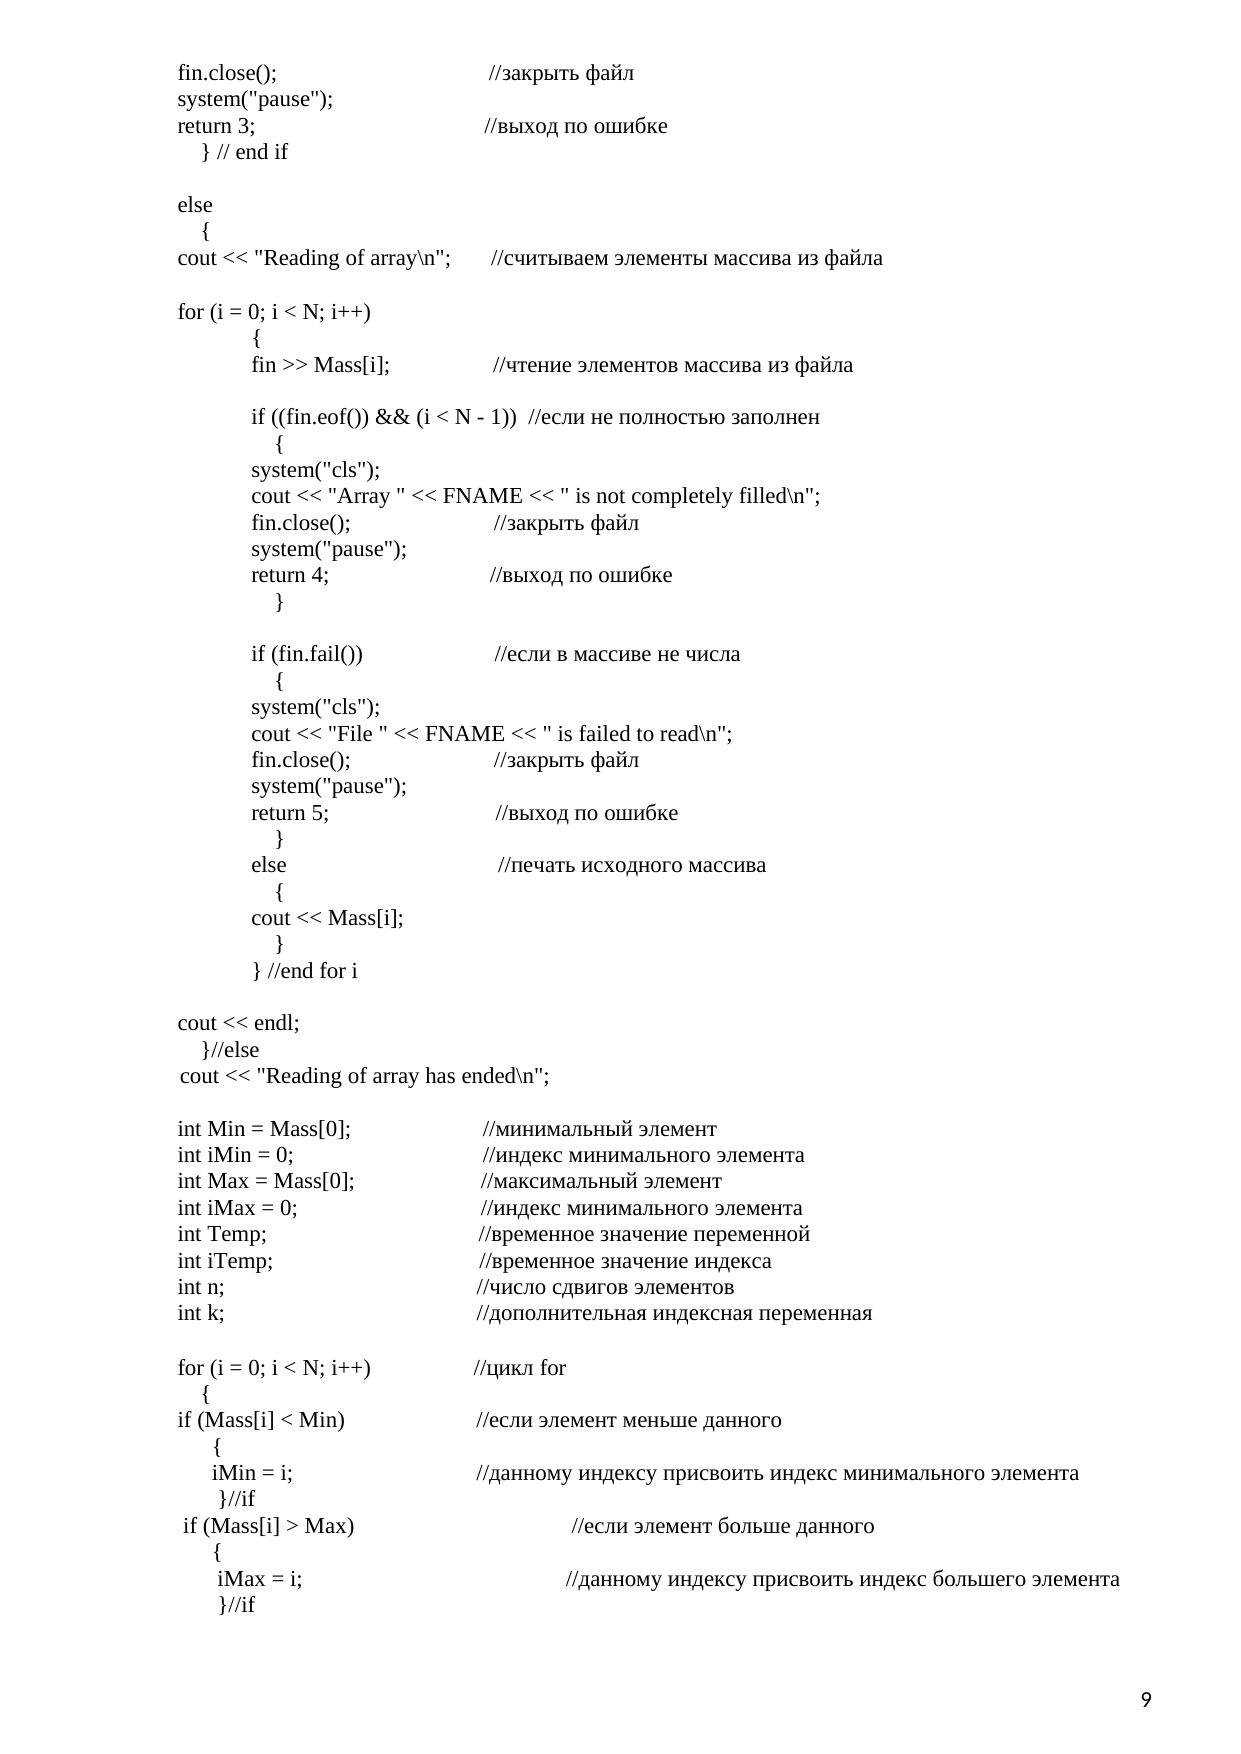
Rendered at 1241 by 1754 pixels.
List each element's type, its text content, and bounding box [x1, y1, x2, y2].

text fin >> Mass[i]; //чтение элементов массива из файла [162, 351, 1152, 377]
text int Max = Mass[0]; //максимальный элемент [162, 1168, 1152, 1194]
text cout << "Reading of array\n"; //считываем элементы массива из файла [162, 243, 1152, 270]
text cout << "Reading of array has ended\n"; [162, 1062, 1152, 1088]
text int iMax = 0; //индекс минимального элемента [162, 1194, 1152, 1220]
text if ((fin.eof()) && (i < N - 1)) //если не полностью заполнен [162, 403, 1152, 430]
text int Temp; //временное значение переменной [162, 1220, 1152, 1247]
text { [162, 430, 1152, 456]
text for (i = 0; i < N; i++) [162, 298, 1152, 324]
text } [162, 825, 1152, 851]
text system("cls"); [162, 693, 1152, 719]
text int k; //дополнительная индексная переменная [162, 1299, 1152, 1326]
text { [162, 878, 1152, 904]
text { [162, 324, 1152, 351]
text iMin = i; //данному индексу присвоить индекс минимального элемента [162, 1459, 1152, 1486]
text } //end for i [162, 957, 1152, 983]
text else //печать исходного массива [162, 851, 1152, 878]
text system("pause"); [162, 772, 1152, 799]
text }//if [162, 1591, 1152, 1617]
text if (Mass[i] < Min) //если элемент меньше данного [162, 1406, 1152, 1433]
text int iTemp; //временное значение индекса [162, 1247, 1152, 1273]
text { [162, 217, 1152, 243]
text return 5; //выход по ошибке [162, 799, 1152, 825]
text fin.close(); //закрыть файл [162, 746, 1152, 772]
text int iMin = 0; //индекс минимального элемента [162, 1141, 1152, 1168]
text if (fin.fail()) //если в массиве не числа [162, 641, 1152, 667]
text system("cls"); [162, 456, 1152, 482]
text } [162, 588, 1152, 614]
text { [162, 667, 1152, 693]
text system("pause"); [162, 85, 1152, 112]
text } [162, 930, 1152, 957]
text { [162, 1433, 1152, 1459]
text system("pause"); [162, 535, 1152, 561]
text int n; //число сдвигов элементов [162, 1273, 1152, 1299]
text int Min = Mass[0]; //минимальный элемент [162, 1115, 1152, 1141]
text } // end if [162, 138, 1152, 164]
text }//if [162, 1486, 1152, 1512]
text cout << "Array " << FNAME << " is not completely filled\n"; [162, 482, 1152, 509]
text return 3; //выход по ошибке [162, 112, 1152, 138]
text iMax = i; //данному индексу присвоить индекс большего элемента [162, 1564, 1152, 1591]
text cout << "File " << FNAME << " is failed to read\n"; [162, 719, 1152, 746]
text if (Mass[i] > Max) //если элемент больше данного [162, 1512, 1152, 1538]
text { [162, 1538, 1152, 1564]
text for (i = 0; i < N; i++) //цикл for [162, 1354, 1152, 1380]
text else [162, 191, 1152, 217]
text { [162, 1380, 1152, 1406]
text }//else [162, 1036, 1152, 1062]
text return 4; //выход по ошибке [162, 561, 1152, 588]
text cout << Mass[i]; [162, 904, 1152, 930]
text cout << endl; [162, 1009, 1152, 1036]
text fin.close(); //закрыть файл [162, 509, 1152, 535]
text fin.close(); //закрыть файл [162, 59, 1152, 85]
